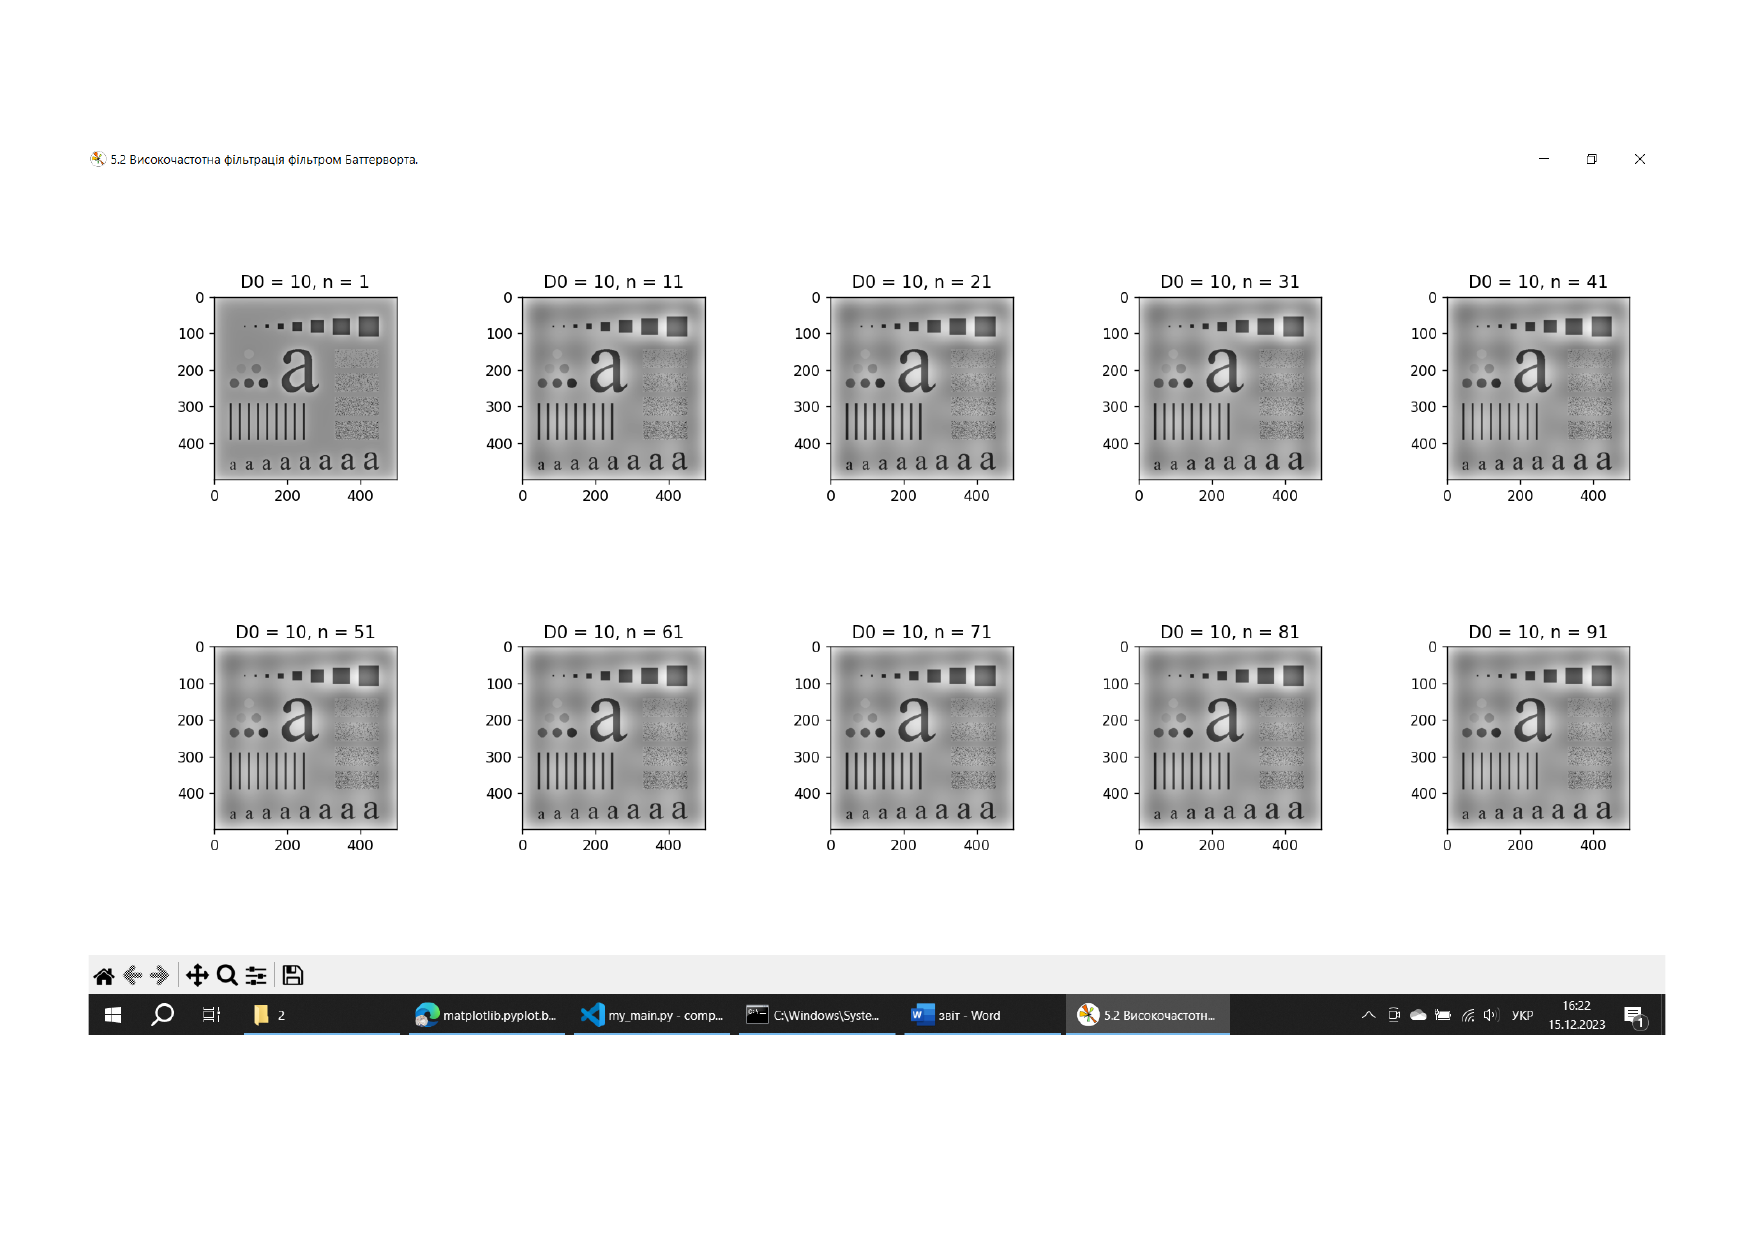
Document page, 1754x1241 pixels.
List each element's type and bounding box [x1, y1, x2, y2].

picture [88, 147, 1666, 1035]
